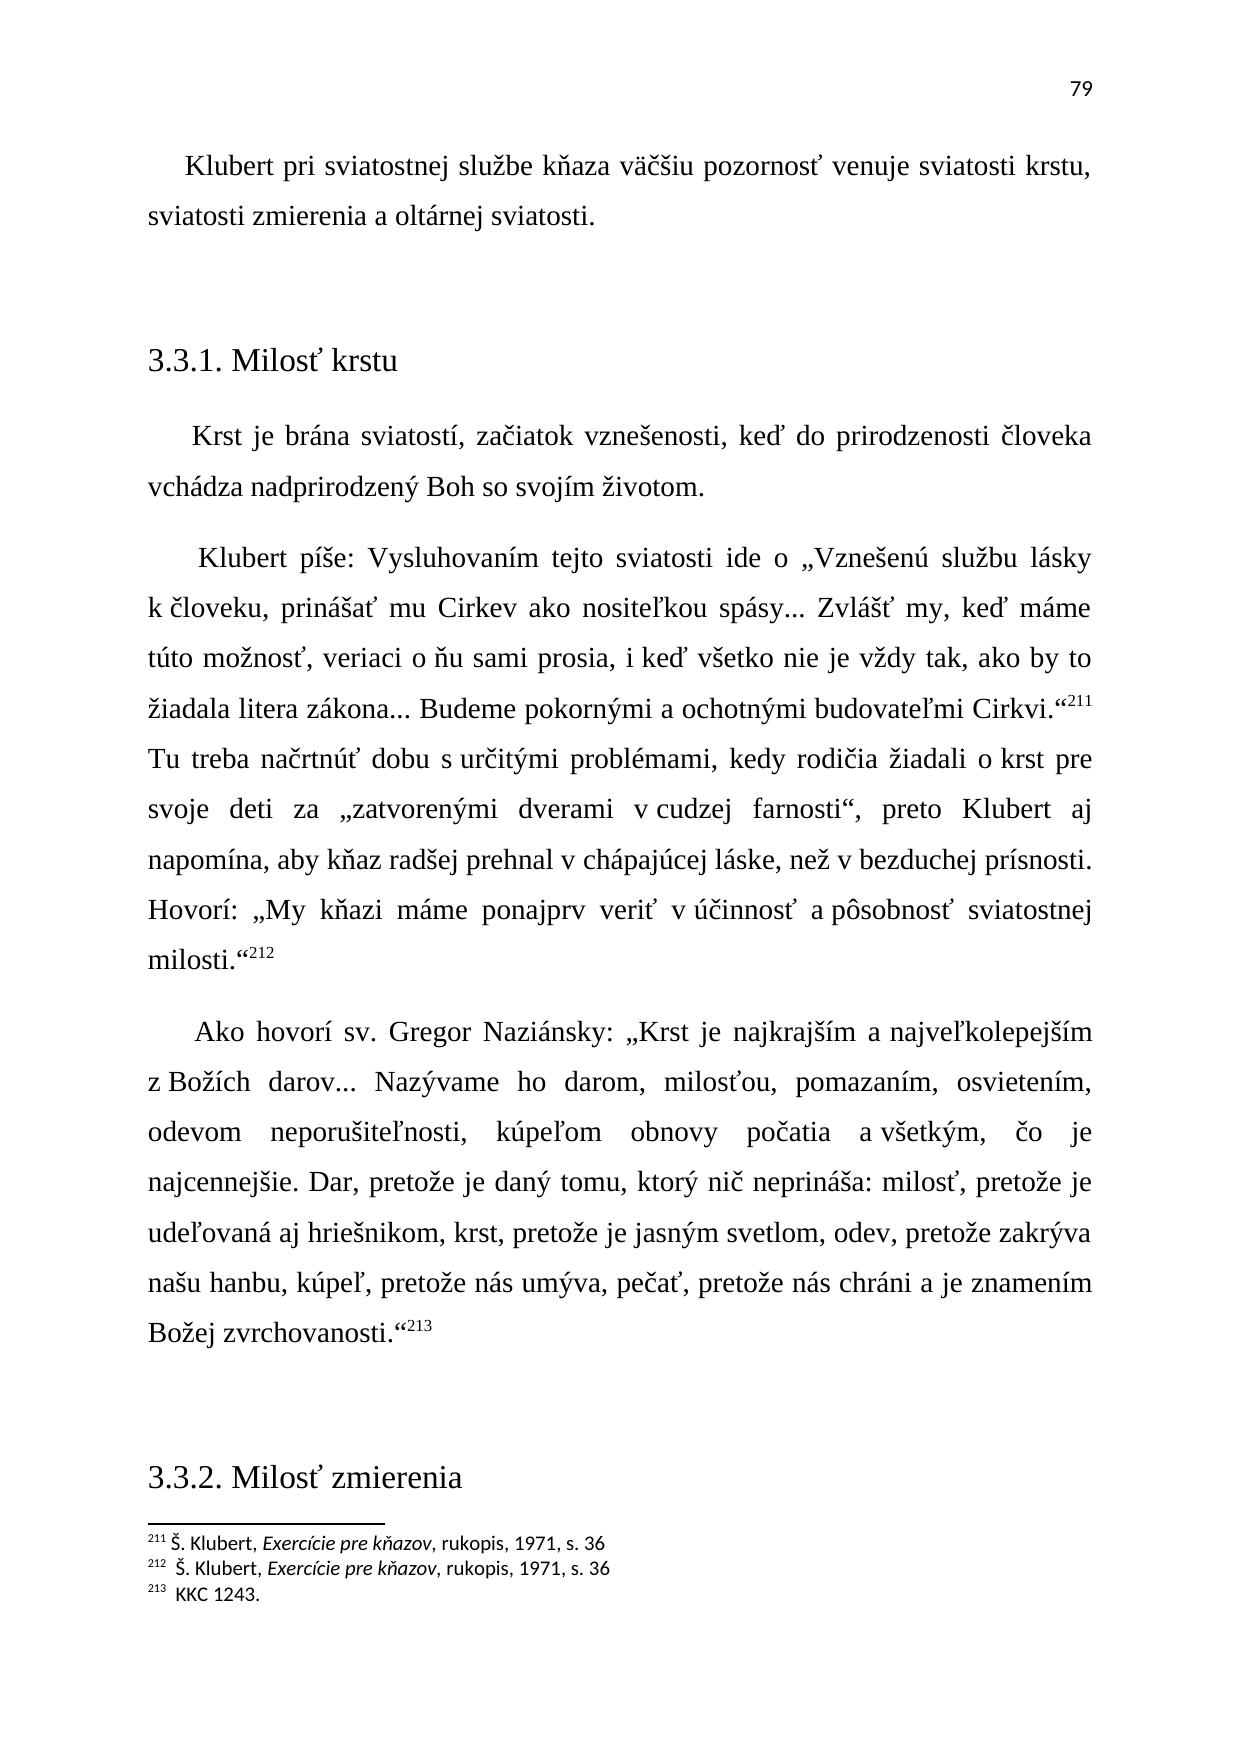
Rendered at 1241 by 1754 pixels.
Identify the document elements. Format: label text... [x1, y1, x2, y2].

text Krst je brána sviatostí, začiatok vznešenosti, keď do prirodzenosti človeka vchádza nadprirodzený Boh so svojím životom. [148, 418, 1093, 502]
text 3.3.2. Milosť zmierenia [148, 1458, 1093, 1496]
text 3.3.1. Milosť krstu [148, 340, 1093, 378]
text Klubert píše: Vysluhovaním tejto sviatosti ide o „Vznešenú službu lásky k človeku, prinášať mu Cirkev ako nositeľkou spásy... Zvlášť my, keď máme túto možnosť, veriaci o ňu sami prosia, i keď všetko nie je vždy tak, ako by to žiadala litera zákona... Budeme pokornými a ochotnými budovateľmi Cirkvi.“ Tu treba načrtnúť dobu s určitými problémami, kedy rodičia žiadali o krst pre svoje deti za „zatvorenými dverami v cudzej farnosti“, preto Klubert aj napomína, aby kňaz radšej prehnal v chápajúcej láske, než v bezduchej prísnosti. Hovorí: „My kňazi máme ponajprv veriť v účinnosť a pôsobnosť sviatostnej milosti.“ [148, 540, 1093, 976]
text Klubert pri sviatostnej službe kňaza väčšiu pozornosť venuje sviatosti krstu, sviatosti zmierenia a oltárnej sviatosti. [148, 148, 1093, 231]
text Ako hovorí sv. Gregor Naziánsky: „Krst je najkrajším a najveľkolepejším z Božích darov... Nazývame ho darom, milosťou, pomazaním, osvietením, odevom neporušiteľnosti, kúpeľom obnovy počatia a všetkým, čo je najcennejšie. Dar, pretože je daný tomu, ktorý nič neprináša: milosť, pretože je udeľovaná aj hriešnikom, krst, pretože je jasným svetlom, odev, pretože zakrýva našu hanbu, kúpeľ, pretože nás umýva, pečať, pretože nás chráni a je znamením Božej zvrchovanosti.“ [148, 1014, 1093, 1349]
